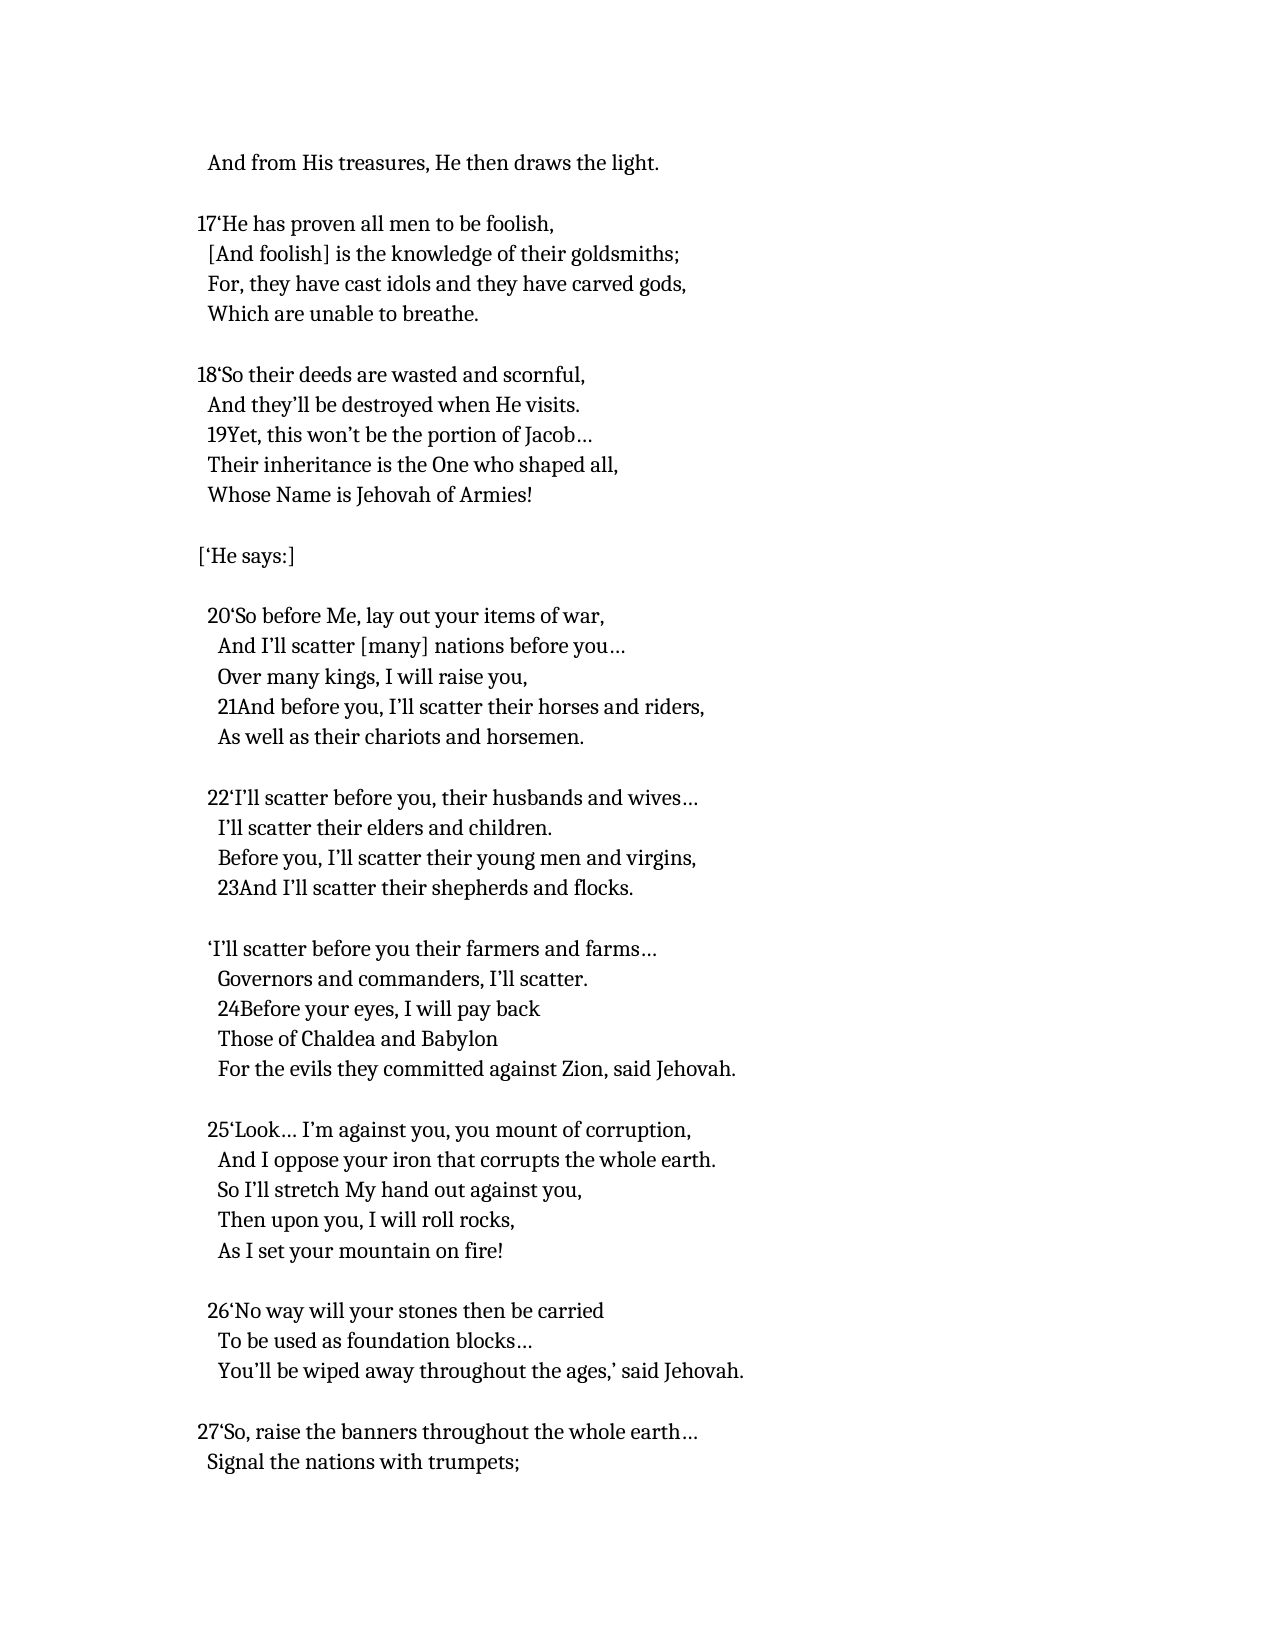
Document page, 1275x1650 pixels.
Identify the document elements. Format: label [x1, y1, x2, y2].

text [187, 150, 1087, 1475]
